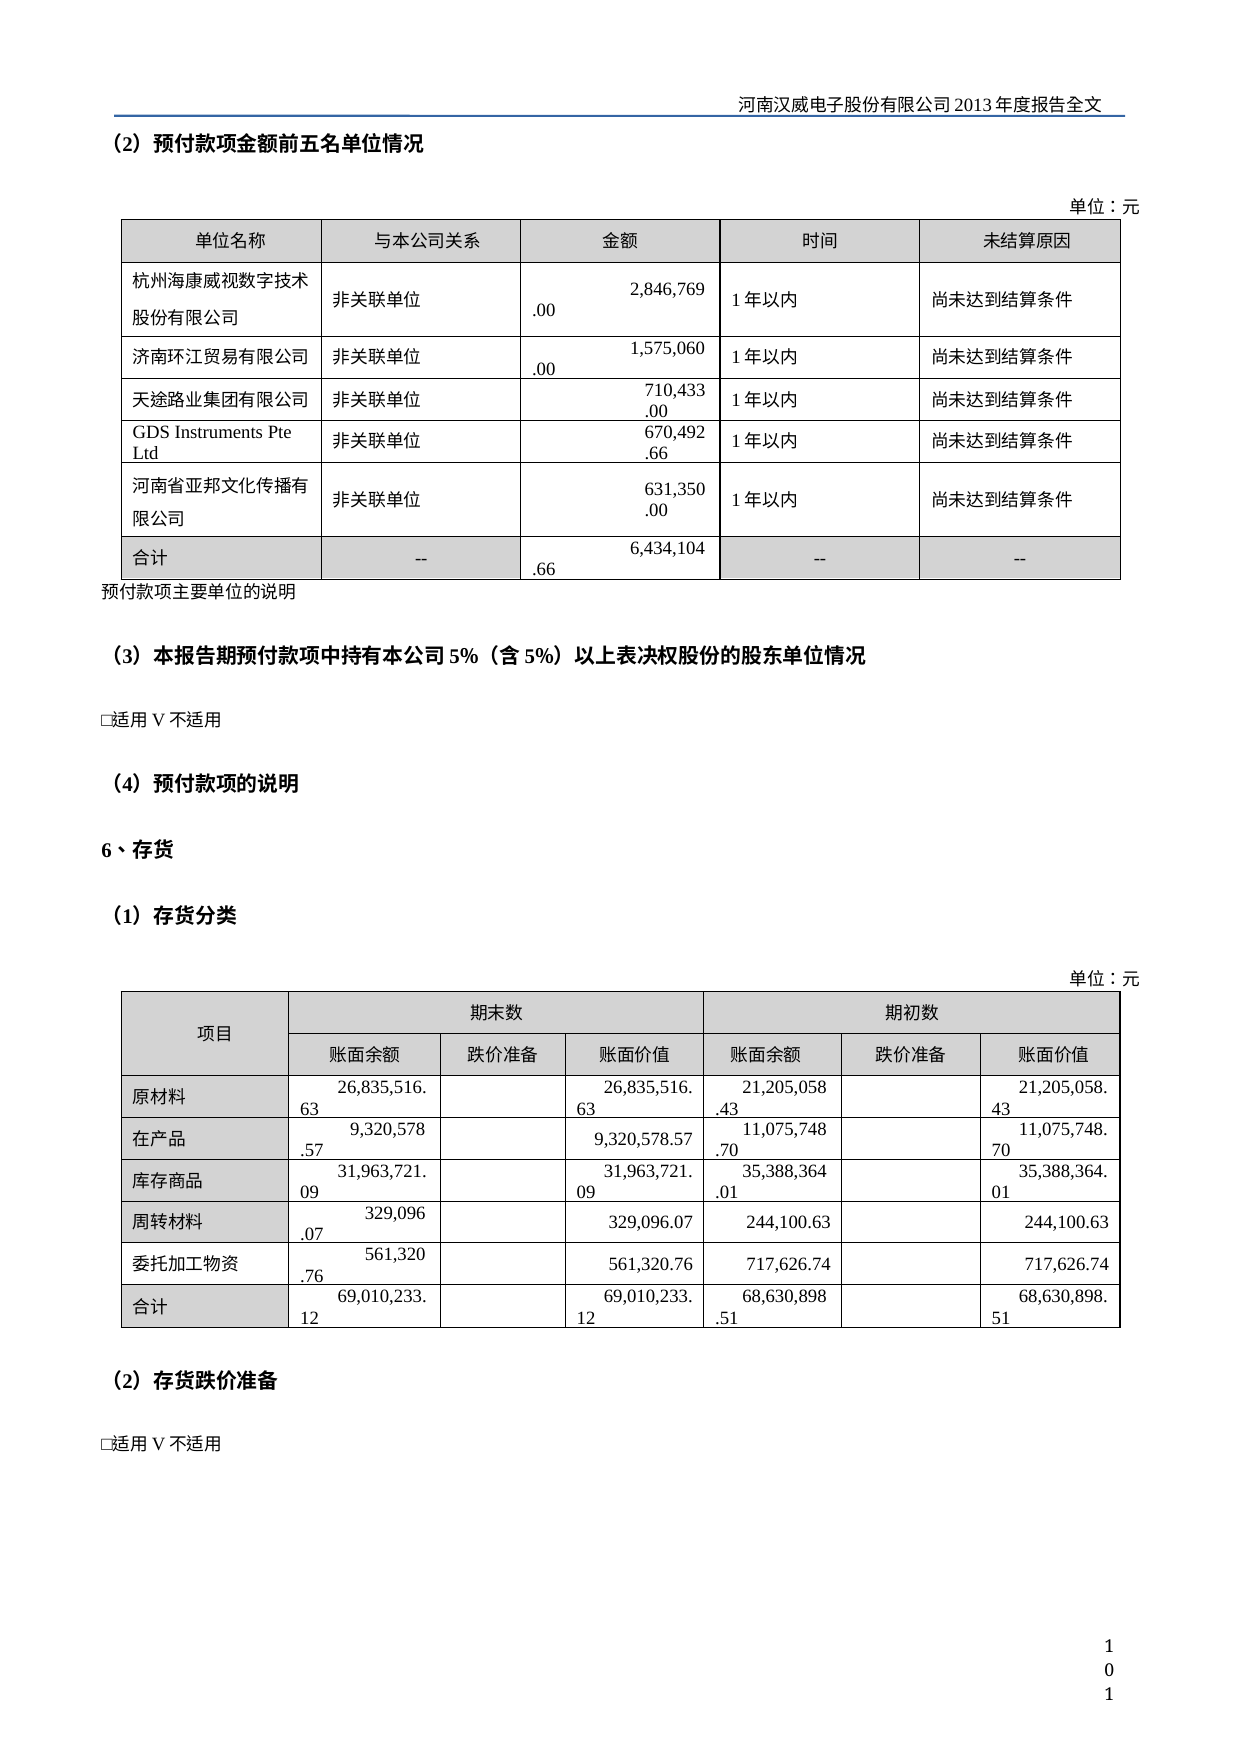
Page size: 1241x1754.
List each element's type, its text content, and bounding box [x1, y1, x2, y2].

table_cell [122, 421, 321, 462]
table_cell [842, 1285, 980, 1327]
text （3）本报告期预付款项中持有本公司5%（含5%）以上表决权股份的股东单位情况 [101, 641, 1140, 670]
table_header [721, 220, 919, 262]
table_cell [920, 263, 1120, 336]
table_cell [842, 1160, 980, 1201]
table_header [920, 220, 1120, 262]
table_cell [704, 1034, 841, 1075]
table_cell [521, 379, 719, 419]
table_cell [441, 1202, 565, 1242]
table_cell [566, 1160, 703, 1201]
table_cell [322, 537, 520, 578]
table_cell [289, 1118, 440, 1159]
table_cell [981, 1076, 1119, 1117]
text （4）预付款项的说明 [101, 769, 1140, 797]
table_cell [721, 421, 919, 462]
text □适用V不适用 [101, 1432, 1140, 1456]
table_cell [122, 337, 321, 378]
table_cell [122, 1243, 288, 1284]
text 单位：元 [101, 967, 1140, 991]
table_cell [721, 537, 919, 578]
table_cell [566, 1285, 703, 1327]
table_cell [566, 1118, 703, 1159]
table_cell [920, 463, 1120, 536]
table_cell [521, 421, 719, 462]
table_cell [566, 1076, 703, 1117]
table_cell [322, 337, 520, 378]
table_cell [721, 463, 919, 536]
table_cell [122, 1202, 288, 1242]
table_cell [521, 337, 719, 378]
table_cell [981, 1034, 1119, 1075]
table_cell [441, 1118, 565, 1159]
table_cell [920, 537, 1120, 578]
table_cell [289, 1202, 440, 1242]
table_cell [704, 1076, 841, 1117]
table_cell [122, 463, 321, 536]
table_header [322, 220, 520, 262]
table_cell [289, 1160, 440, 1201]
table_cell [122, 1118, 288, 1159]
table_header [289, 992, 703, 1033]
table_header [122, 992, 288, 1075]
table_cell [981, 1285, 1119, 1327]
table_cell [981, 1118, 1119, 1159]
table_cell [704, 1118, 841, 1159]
text 预付款项主要单位的说明 [101, 579, 1140, 604]
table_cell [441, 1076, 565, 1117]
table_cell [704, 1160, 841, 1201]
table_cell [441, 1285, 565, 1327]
text 单位：元 [101, 195, 1140, 219]
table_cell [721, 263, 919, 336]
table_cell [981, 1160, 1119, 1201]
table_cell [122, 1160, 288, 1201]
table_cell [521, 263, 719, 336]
text （2）预付款项金额前五名单位情况 [101, 129, 1140, 157]
text （2）存货跌价准备 [101, 1366, 1140, 1394]
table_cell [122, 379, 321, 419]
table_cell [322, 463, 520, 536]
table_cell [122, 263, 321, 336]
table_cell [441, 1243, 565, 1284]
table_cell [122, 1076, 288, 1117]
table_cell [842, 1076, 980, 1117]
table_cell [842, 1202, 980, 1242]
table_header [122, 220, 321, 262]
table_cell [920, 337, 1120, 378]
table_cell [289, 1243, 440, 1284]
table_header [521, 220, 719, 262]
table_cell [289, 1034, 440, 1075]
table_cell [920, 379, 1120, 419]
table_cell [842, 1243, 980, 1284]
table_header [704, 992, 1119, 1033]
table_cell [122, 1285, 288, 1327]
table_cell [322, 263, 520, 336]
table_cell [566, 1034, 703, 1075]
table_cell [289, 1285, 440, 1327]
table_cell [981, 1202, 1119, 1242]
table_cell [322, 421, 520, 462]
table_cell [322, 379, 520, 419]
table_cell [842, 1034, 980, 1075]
text （1）存货分类 [101, 901, 1140, 929]
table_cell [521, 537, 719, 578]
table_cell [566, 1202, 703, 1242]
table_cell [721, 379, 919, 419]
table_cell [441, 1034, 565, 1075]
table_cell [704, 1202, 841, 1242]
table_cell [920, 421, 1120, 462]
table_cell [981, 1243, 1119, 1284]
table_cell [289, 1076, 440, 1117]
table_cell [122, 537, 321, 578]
text □适用V不适用 [101, 707, 1140, 731]
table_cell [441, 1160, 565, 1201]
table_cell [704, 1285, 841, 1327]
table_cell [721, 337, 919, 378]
text 6、存货 [101, 835, 1140, 863]
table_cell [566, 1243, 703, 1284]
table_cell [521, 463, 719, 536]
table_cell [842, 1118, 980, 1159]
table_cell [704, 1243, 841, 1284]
